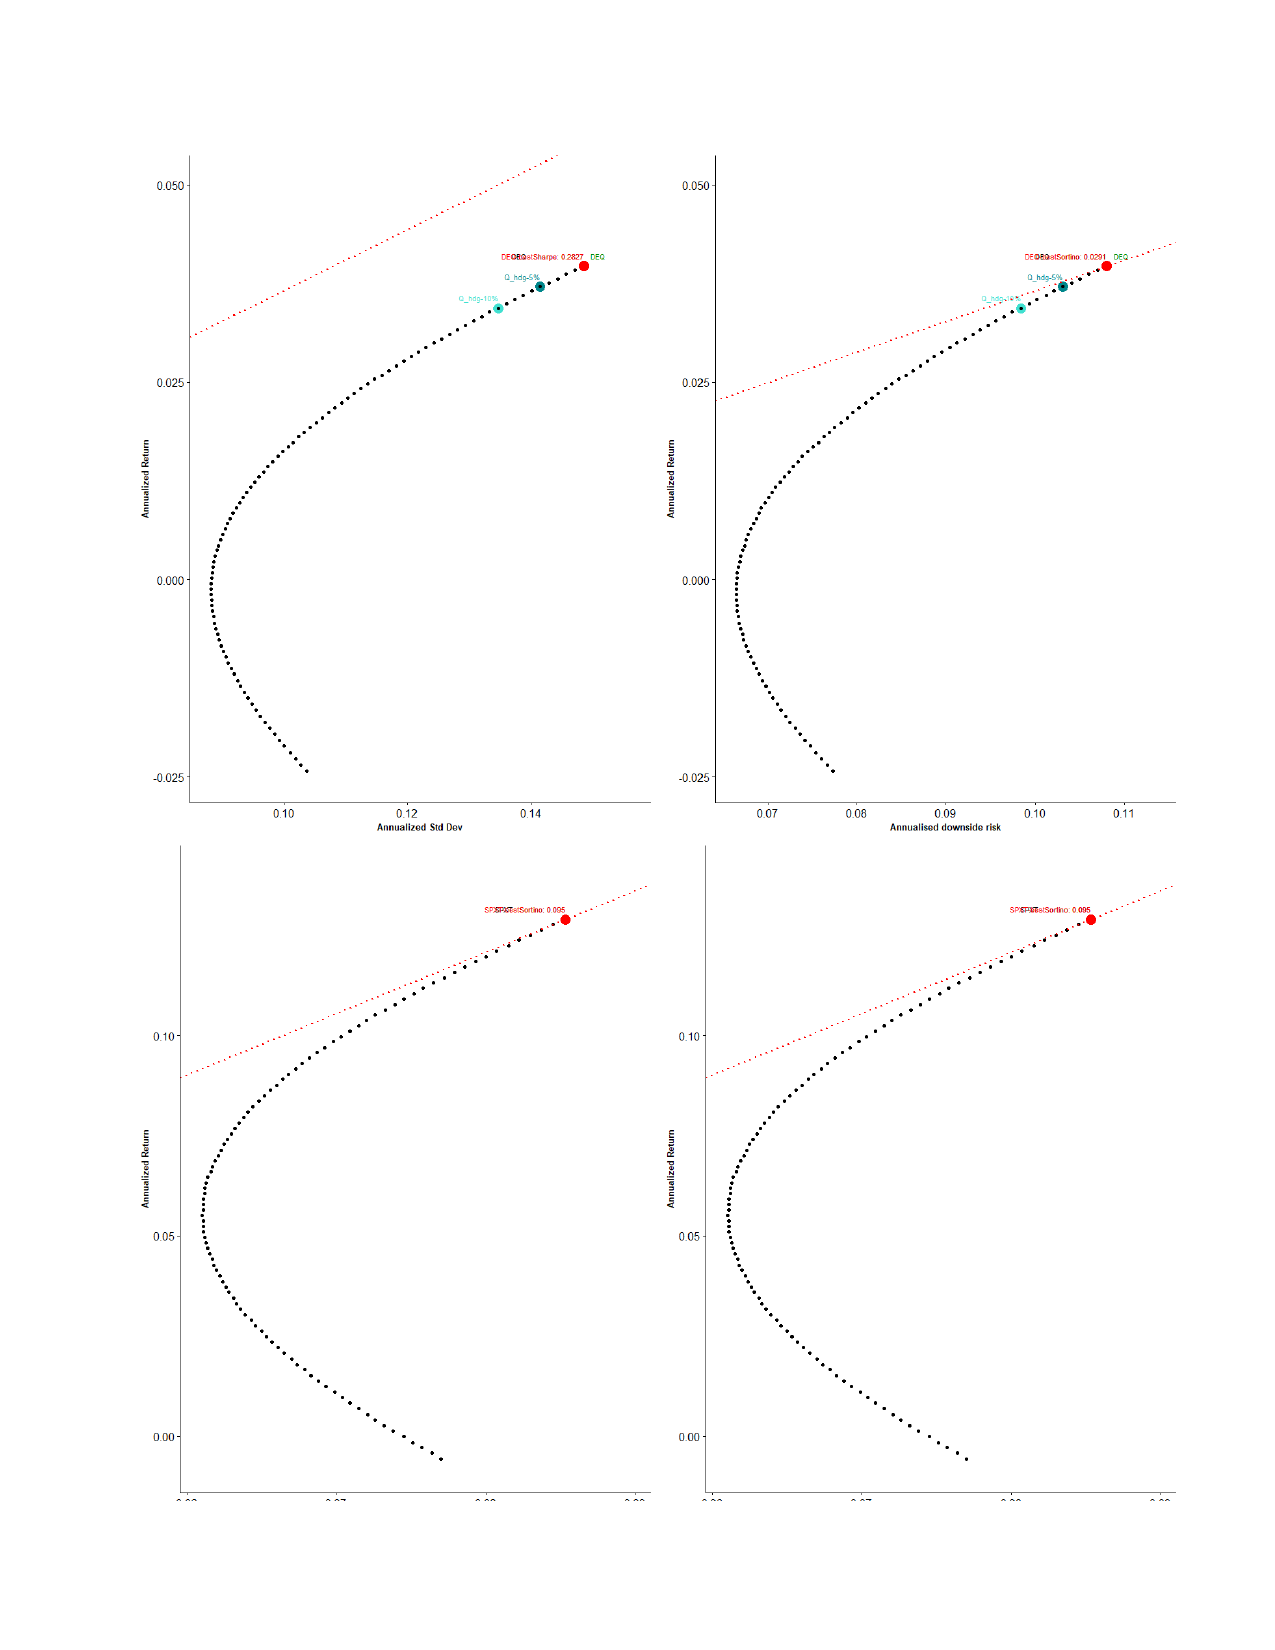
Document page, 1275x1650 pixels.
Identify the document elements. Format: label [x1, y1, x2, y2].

picture [131, 150, 1182, 1501]
